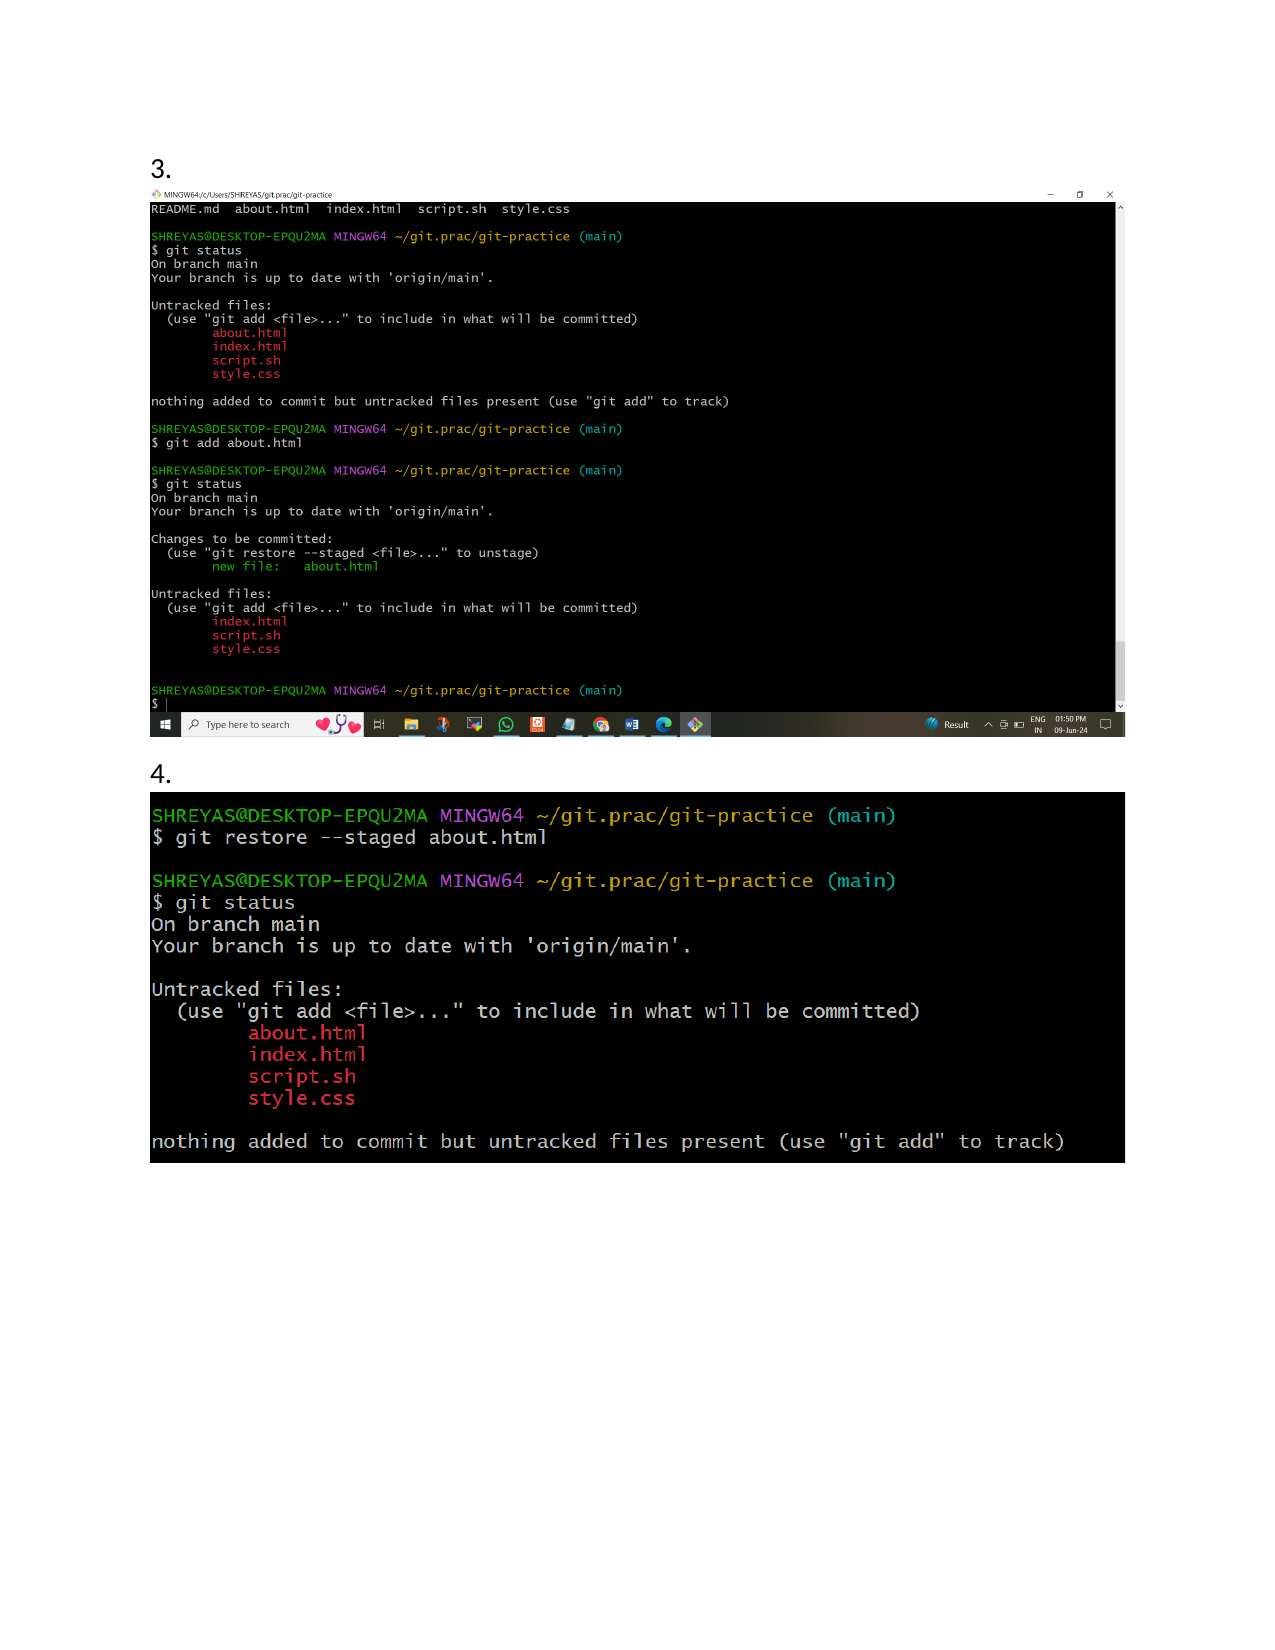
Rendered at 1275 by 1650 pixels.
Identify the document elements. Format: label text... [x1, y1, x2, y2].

text 4. [150, 755, 1125, 792]
picture [150, 792, 1125, 1163]
picture [150, 187, 1125, 737]
text 3. [150, 150, 1125, 187]
